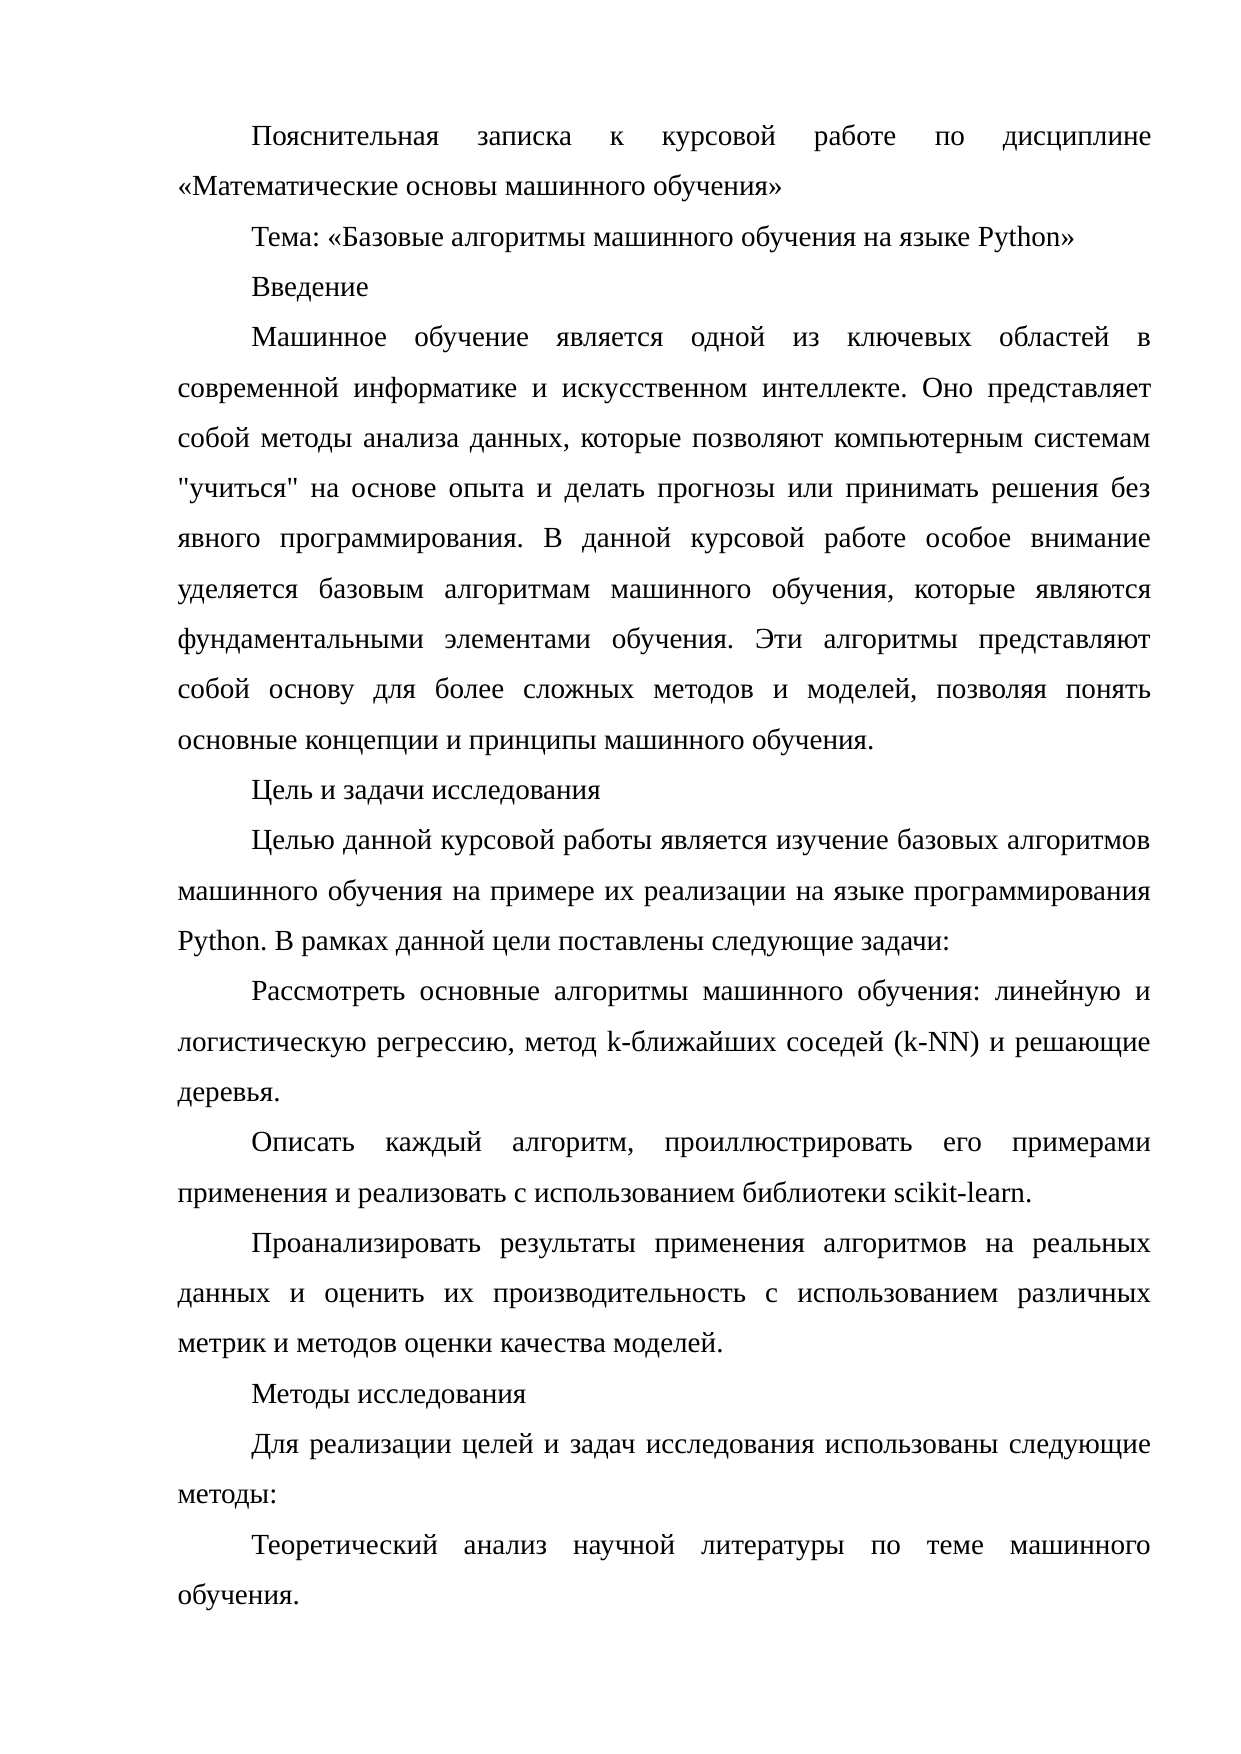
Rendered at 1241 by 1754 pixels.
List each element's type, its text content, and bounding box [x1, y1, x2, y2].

text Цель и задачи исследования [177, 772, 1152, 806]
text Машинное обучение является одной из ключевых областей в современной информатике и искусственном интеллекте. Оно представляет собой методы анализа данных, которые позволяют компьютерным системам "учиться" на основе опыта и делать прогнозы или принимать решения без явного программирования. В данной курсовой работе особое внимание уделяется базовым алгоритмам машинного обучения, которые являются фундаментальными элементами обучения. Эти алгоритмы представляют собой основу для более сложных методов и моделей, позволяя понять основные концепции и принципы машинного обучения. [177, 319, 1152, 755]
text Тема: «Базовые алгоритмы машинного обучения на языке Python» [177, 219, 1152, 252]
text Рассмотреть основные алгоритмы машинного обучения: линейную и логистическую регрессию, метод k-ближайших соседей (k-NN) и решающие деревья. [177, 973, 1152, 1108]
text Введение [177, 269, 1152, 303]
text Теоретический анализ научной литературы по теме машинного обучения. [177, 1527, 1152, 1611]
text Описать каждый алгоритм, проиллюстрировать его примерами применения и реализовать с использованием библиотеки scikit-learn. [177, 1124, 1152, 1208]
text Пояснительная записка к курсовой работе по дисциплине «Математические основы машинного обучения» [177, 118, 1152, 202]
text Проанализировать результаты применения алгоритмов на реальных данных и оценить их производительность с использованием различных метрик и методов оценки качества моделей. [177, 1225, 1152, 1359]
text Методы исследования [177, 1376, 1152, 1409]
text Для реализации целей и задач исследования использованы следующие методы: [177, 1426, 1152, 1510]
text Целью данной курсовой работы является изучение базовых алгоритмов машинного обучения на примере их реализации на языке программирования Python. В рамках данной цели поставлены следующие задачи: [177, 822, 1152, 957]
